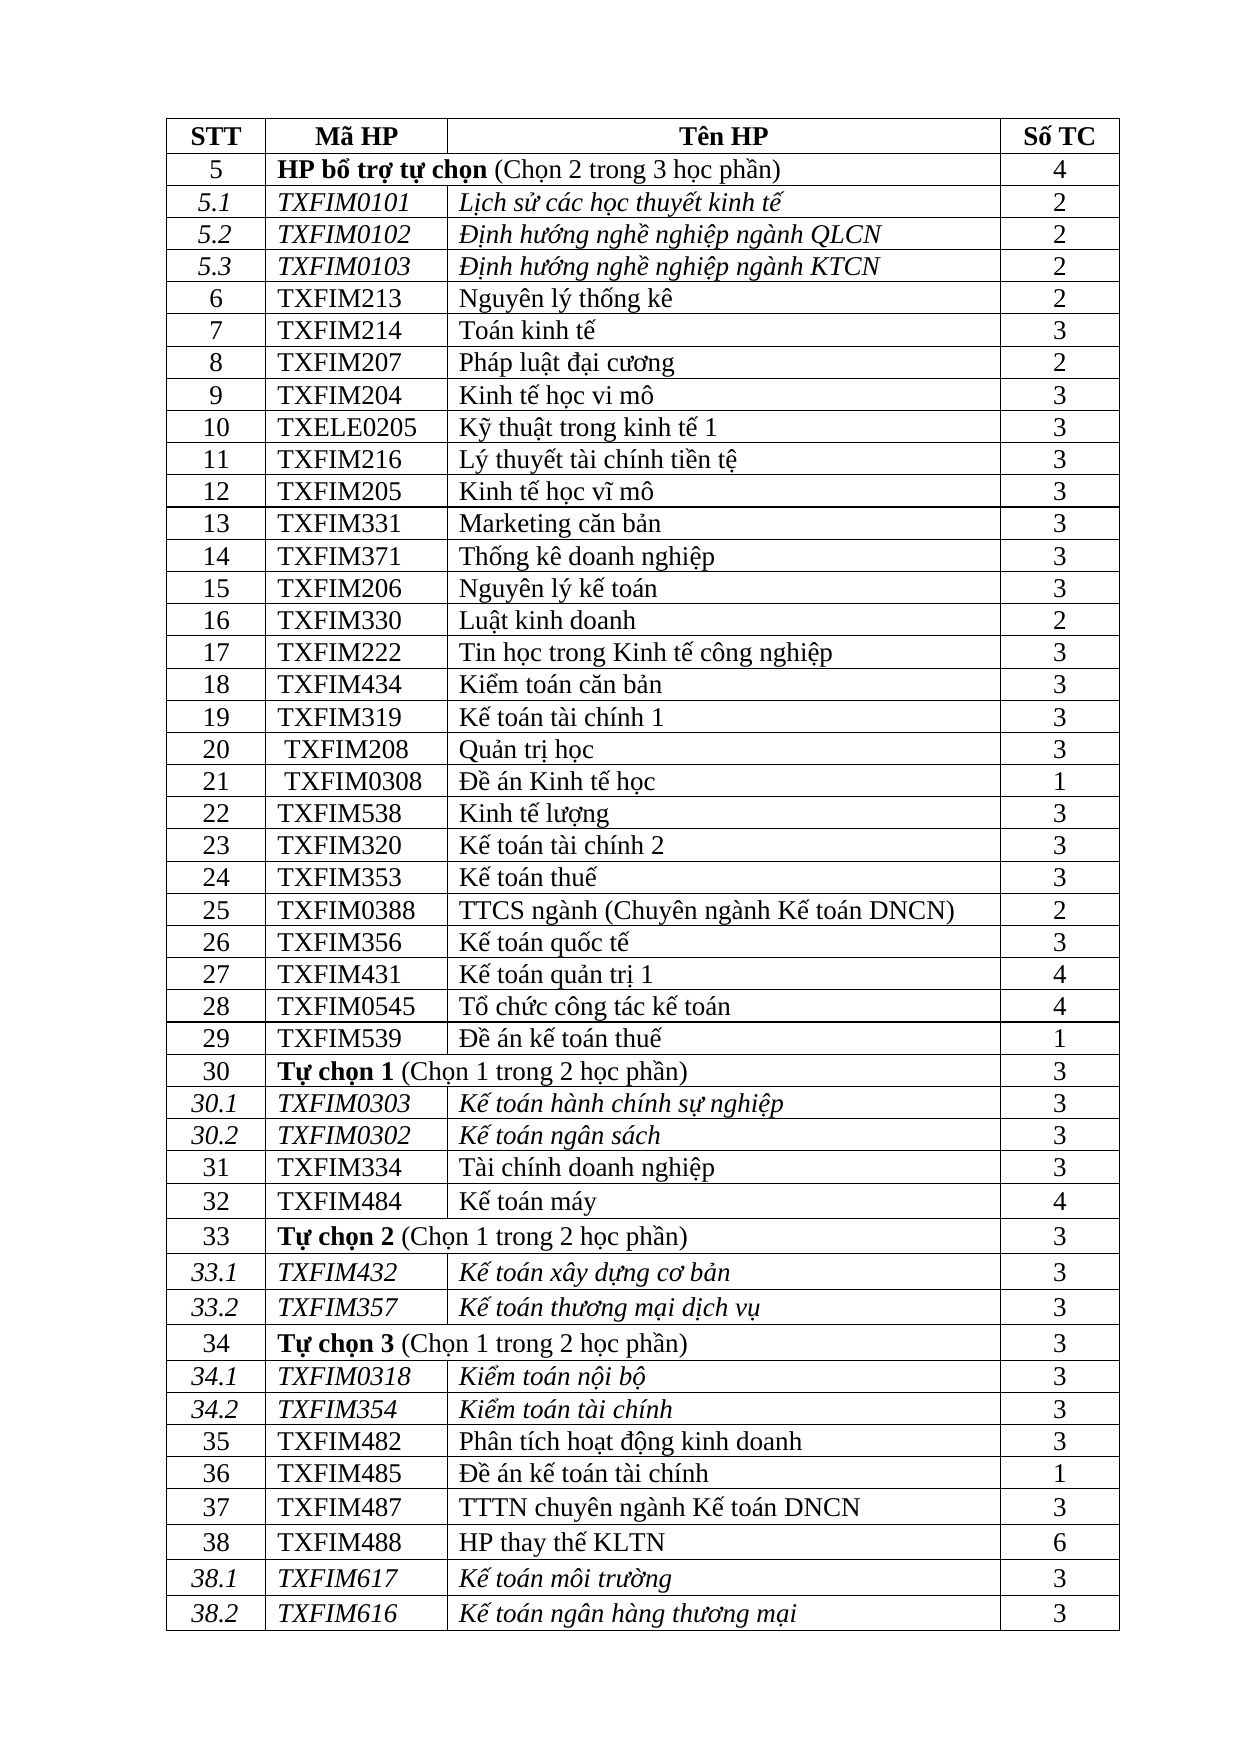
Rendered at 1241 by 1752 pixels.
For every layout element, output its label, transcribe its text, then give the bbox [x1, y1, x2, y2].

table_cell TXFIM538 [266, 797, 447, 828]
table_cell 3 [1001, 797, 1119, 828]
table_cell 3 [1001, 1219, 1119, 1253]
table_cell Định hướng nghề nghiệp ngành KTCN [448, 250, 1000, 281]
table_cell Kinh tế học vi mô [448, 379, 1000, 410]
table_cell 19 [167, 701, 265, 732]
table_cell 37 [167, 1489, 265, 1524]
table_cell 3 [1001, 701, 1119, 732]
table_cell TXFIM487 [266, 1489, 447, 1524]
table_cell Lịch sử các học thuyết kinh tế [448, 186, 1000, 217]
table_cell 2 [1001, 250, 1119, 281]
table_cell 33.2 [167, 1290, 265, 1324]
table_cell TXFIM482 [266, 1425, 447, 1456]
table_cell Marketing căn bản [448, 508, 1000, 539]
table_cell Kiểm toán căn bản [448, 669, 1000, 699]
table_cell 3 [1001, 1489, 1119, 1524]
table_cell TXFIM353 [266, 862, 447, 893]
table_cell TXFIM204 [266, 379, 447, 410]
table_cell TXFIM432 [266, 1254, 447, 1289]
table_cell Phân tích hoạt động kinh doanh [448, 1425, 1000, 1456]
table_cell Kỹ thuật trong kinh tế 1 [448, 411, 1000, 442]
table_cell 35 [167, 1425, 265, 1456]
table_cell Tự chọn 2 (Chọn 1 trong 2 học phần) [266, 1219, 1000, 1253]
table_cell Đề án Kinh tế học [448, 765, 1000, 796]
table_cell TXFIM485 [266, 1457, 447, 1488]
table_cell 1 [1001, 1023, 1119, 1054]
table_cell 4 [1001, 1184, 1119, 1218]
table_cell Kế toán hành chính sự nghiệp [448, 1087, 1000, 1118]
table_cell 3 [1001, 1151, 1119, 1182]
table_cell Đề án kế toán thuế [448, 1023, 1000, 1054]
table_cell 25 [167, 894, 265, 925]
table_header Tên HP [448, 119, 1000, 152]
table_cell 8 [167, 347, 265, 378]
table_cell 29 [167, 1023, 265, 1054]
table_cell TXFIM434 [266, 669, 447, 699]
table_cell 2 [1001, 894, 1119, 925]
table_cell TXELE0205 [266, 411, 447, 442]
table_cell 12 [167, 475, 265, 506]
table_cell TXFIM331 [266, 508, 447, 539]
table_header Số TC [1001, 119, 1119, 152]
table_cell 3 [1001, 411, 1119, 442]
table_cell 22 [167, 797, 265, 828]
table_cell 15 [167, 572, 265, 603]
table_cell 21 [167, 765, 265, 796]
table_cell 3 [1001, 1119, 1119, 1150]
table_cell 5.1 [167, 186, 265, 217]
table_cell TXFIM334 [266, 1151, 447, 1182]
table_cell 3 [1001, 1393, 1119, 1424]
table_cell 3 [1001, 636, 1119, 667]
table_cell 1 [1001, 765, 1119, 796]
table_cell 34.2 [167, 1393, 265, 1424]
table_cell Kế toán quốc tế [448, 926, 1000, 957]
table_cell TXFIM539 [266, 1023, 447, 1054]
table_cell 24 [167, 862, 265, 893]
table_cell 5.3 [167, 250, 265, 281]
table_cell TXFIM320 [266, 829, 447, 861]
table_cell 10 [167, 411, 265, 442]
table_cell TXFIM0318 [266, 1361, 447, 1392]
table_cell Kế toán môi trường [448, 1560, 1000, 1594]
table_cell Kiểm toán nội bộ [448, 1361, 1000, 1392]
table_cell TTTN chuyên ngành Kế toán DNCN [448, 1489, 1000, 1524]
table_cell Toán kinh tế [448, 314, 1000, 346]
table_cell 23 [167, 829, 265, 861]
table_cell Tự chọn 1 (Chọn 1 trong 2 học phần) [266, 1055, 1000, 1086]
table_cell TXFIM207 [266, 347, 447, 378]
table_cell TXFIM0545 [266, 990, 447, 1021]
table_cell TXFIM213 [266, 282, 447, 313]
table_cell TXFIM330 [266, 604, 447, 635]
table_cell 32 [167, 1184, 265, 1218]
table_cell 7 [167, 314, 265, 346]
table_cell Tài chính doanh nghiệp [448, 1151, 1000, 1182]
table_cell TXFIM0303 [266, 1087, 447, 1118]
table_cell TXFIM0388 [266, 894, 447, 925]
table_cell TXFIM357 [266, 1290, 447, 1324]
table_cell 18 [167, 669, 265, 699]
table_cell Định hướng nghề nghiệp ngành QLCN [448, 218, 1000, 249]
table_cell 20 [167, 733, 265, 764]
table_cell 11 [167, 443, 265, 474]
table_cell TXFIM488 [266, 1525, 447, 1559]
table_cell TXFIM0103 [266, 250, 447, 281]
table_cell 3 [1001, 733, 1119, 764]
table_cell 27 [167, 958, 265, 989]
table_cell 3 [1001, 1055, 1119, 1086]
table_cell 3 [1001, 1290, 1119, 1324]
table_cell 5 [167, 154, 265, 184]
table_cell 26 [167, 926, 265, 957]
table_cell Kiểm toán tài chính [448, 1393, 1000, 1424]
table_cell TXFIM617 [266, 1560, 447, 1594]
table_cell 3 [1001, 1087, 1119, 1118]
table_cell TXFIM0101 [266, 186, 447, 217]
table_cell 3 [1001, 1560, 1119, 1594]
table_cell HP thay thế KLTN [448, 1525, 1000, 1559]
table_cell 3 [1001, 475, 1119, 506]
table_cell 3 [1001, 314, 1119, 346]
table_cell 3 [1001, 572, 1119, 603]
table_header STT [167, 119, 265, 152]
table_header Mã HP [266, 119, 447, 152]
table_cell 16 [167, 604, 265, 635]
table_cell TXFIM0308 [266, 765, 447, 796]
table_cell 38 [167, 1525, 265, 1559]
table_cell TXFIM206 [266, 572, 447, 603]
table_cell 2 [1001, 186, 1119, 217]
table_cell 3 [1001, 508, 1119, 539]
table_cell TXFIM205 [266, 475, 447, 506]
table_cell 30.2 [167, 1119, 265, 1150]
table_cell TXFIM214 [266, 314, 447, 346]
table_cell 2 [1001, 218, 1119, 249]
table_cell 31 [167, 1151, 265, 1182]
table_cell Kế toán xây dựng cơ bản [448, 1254, 1000, 1289]
table_cell 3 [1001, 379, 1119, 410]
table_cell TXFIM371 [266, 540, 447, 571]
table_cell Quản trị học [448, 733, 1000, 764]
table_cell TXFIM484 [266, 1184, 447, 1218]
table_cell Kế toán ngân hàng thương mại [448, 1596, 1000, 1630]
table_cell Tự chọn 3 (Chọn 1 trong 2 học phần) [266, 1325, 1000, 1359]
table_cell 4 [1001, 154, 1119, 184]
table_cell Kế toán tài chính 1 [448, 701, 1000, 732]
table_cell 13 [167, 508, 265, 539]
table_cell Kế toán ngân sách [448, 1119, 1000, 1150]
table_cell 3 [1001, 443, 1119, 474]
table_cell 1 [1001, 1457, 1119, 1488]
table_cell Luật kinh doanh [448, 604, 1000, 635]
table_cell Kinh tế học vĩ mô [448, 475, 1000, 506]
table_cell Kế toán thuế [448, 862, 1000, 893]
table_cell 3 [1001, 669, 1119, 699]
table_cell TXFIM319 [266, 701, 447, 732]
table_cell 34.1 [167, 1361, 265, 1392]
table_cell Kế toán tài chính 2 [448, 829, 1000, 861]
table_cell 36 [167, 1457, 265, 1488]
table_cell 33.1 [167, 1254, 265, 1289]
table_cell TXFIM0102 [266, 218, 447, 249]
table_cell TXFIM616 [266, 1596, 447, 1630]
table_cell 3 [1001, 540, 1119, 571]
table_cell 33 [167, 1219, 265, 1253]
table_cell 3 [1001, 926, 1119, 957]
table_cell 9 [167, 379, 265, 410]
table_cell 5.2 [167, 218, 265, 249]
table_cell 14 [167, 540, 265, 571]
table_cell TTCS ngành (Chuyên ngành Kế toán DNCN) [448, 894, 1000, 925]
table_cell 2 [1001, 282, 1119, 313]
table_cell Nguyên lý kế toán [448, 572, 1000, 603]
table_cell 3 [1001, 1361, 1119, 1392]
table_cell TXFIM354 [266, 1393, 447, 1424]
table_cell 3 [1001, 1596, 1119, 1630]
table_cell 2 [1001, 604, 1119, 635]
table_cell 3 [1001, 1325, 1119, 1359]
table_cell Nguyên lý thống kê [448, 282, 1000, 313]
table_cell 2 [1001, 347, 1119, 378]
table_cell TXFIM222 [266, 636, 447, 667]
table_cell 34 [167, 1325, 265, 1359]
table_cell 30 [167, 1055, 265, 1086]
table_cell 6 [167, 282, 265, 313]
table_cell 17 [167, 636, 265, 667]
table_cell Thống kê doanh nghiệp [448, 540, 1000, 571]
table_cell 3 [1001, 862, 1119, 893]
table_cell 3 [1001, 1254, 1119, 1289]
table_cell Pháp luật đại cương [448, 347, 1000, 378]
table_cell Kế toán quản trị 1 [448, 958, 1000, 989]
table_cell 3 [1001, 829, 1119, 861]
table_cell Kế toán máy [448, 1184, 1000, 1218]
table_cell 30.1 [167, 1087, 265, 1118]
table_cell 6 [1001, 1525, 1119, 1559]
table_cell Tổ chức công tác kế toán [448, 990, 1000, 1021]
table_cell 38.2 [167, 1596, 265, 1630]
table_cell TXFIM208 [266, 733, 447, 764]
table_cell 4 [1001, 990, 1119, 1021]
table_cell 28 [167, 990, 265, 1021]
table_cell TXFIM216 [266, 443, 447, 474]
table_cell TXFIM356 [266, 926, 447, 957]
table_cell Đề án kế toán tài chính [448, 1457, 1000, 1488]
table_cell 4 [1001, 958, 1119, 989]
table_cell TXFIM431 [266, 958, 447, 989]
table_cell 3 [1001, 1425, 1119, 1456]
table_cell TXFIM0302 [266, 1119, 447, 1150]
table_cell Tin học trong Kinh tế công nghiệp [448, 636, 1000, 667]
table_cell Kế toán thương mại dịch vụ [448, 1290, 1000, 1324]
table_cell Lý thuyết tài chính tiền tệ [448, 443, 1000, 474]
table_cell Kinh tế lượng [448, 797, 1000, 828]
table_cell 38.1 [167, 1560, 265, 1594]
table_cell HP bổ trợ tự chọn (Chọn 2 trong 3 học phần) [266, 154, 1000, 184]
